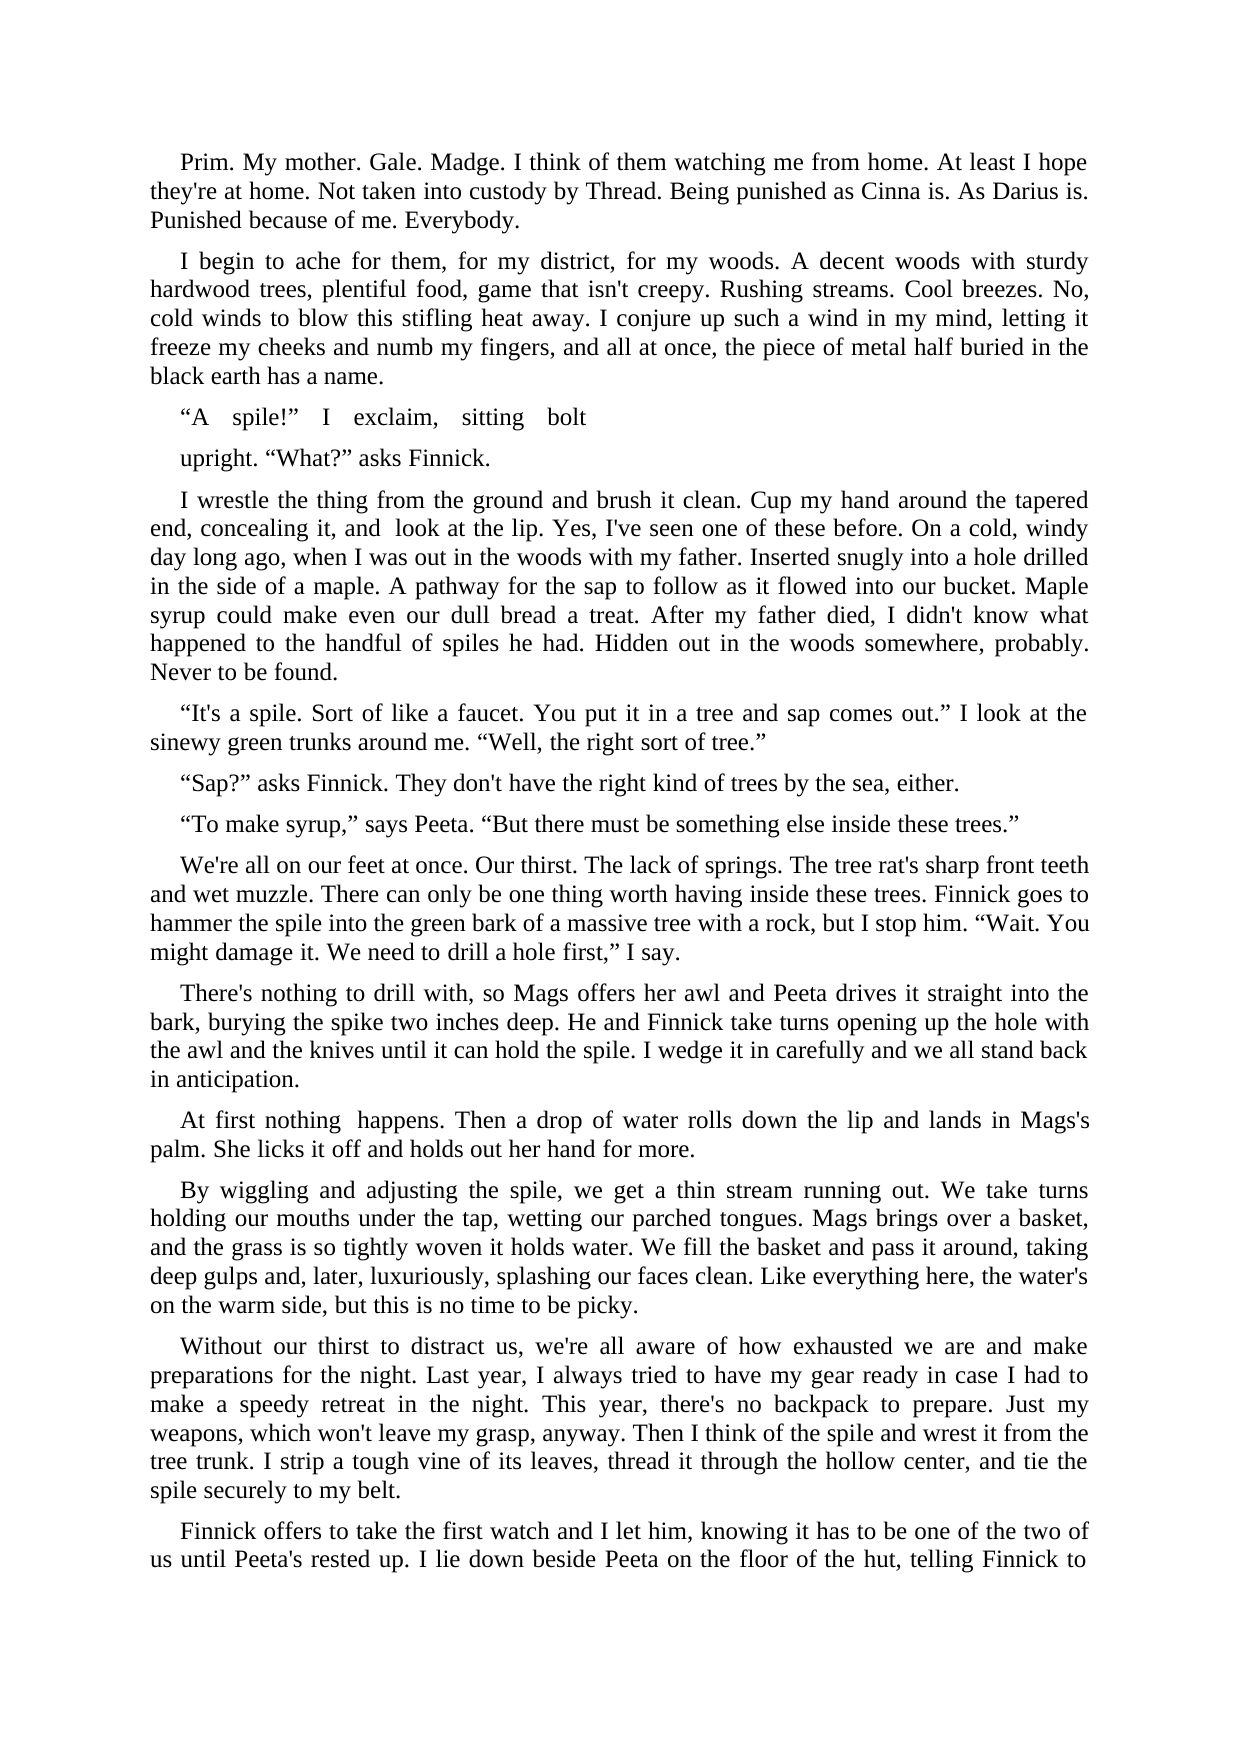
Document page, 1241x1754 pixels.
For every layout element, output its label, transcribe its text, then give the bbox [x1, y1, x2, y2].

text “A spile!” I exclaim, sitting bolt upright. “What?” asks Finnick. [180, 402, 587, 472]
text Finnick offers to take the first watch and I let him, knowing it has to be one of the two of us until Peeta's rested up. I lie down beside Peeta on the floor of the hut, telling Finnick to [150, 1517, 1091, 1573]
text There's nothing to drill with, so Mags offers her awl and Peeta drives it straight into the bark, burying the spike two inches deep. He and Finnick take turns opening up the hole with the awl and the knives until it can hold the spile. I wedge it in carefully and we all stand back in anticipation. [150, 978, 1090, 1093]
text Prim. My mother. Gale. Madge. I think of them watching me from home. At least I hope they're at home. Not taken into custody by Thread. Being punished as Cinna is. As Darius is. Punished because of me. Everybody. [150, 147, 1089, 233]
text By wiggling and adjusting the spile, we get a thin stream running out. We take turns holding our mouths under the tap, wetting our parched tongues. Mags brings over a basket, and the grass is so tightly woven it holds water. We fill the basket and pass it around, taking deep gulps and, later, luxuriously, splashing our faces clean. Like everything here, the water's on the warm side, but this is no time to be picky. [150, 1175, 1090, 1318]
text “Sap?” asks Finnick. They don't have the right kind of trees by the sea, either. [180, 768, 1103, 796]
text At first nothing happens. Then a drop of water rolls down the lip and lands in Mags's palm. She licks it off and holds out her hand for more. [150, 1105, 1091, 1163]
text We're all on our feet at once. Our thirst. The lack of springs. The tree rat's sharp front teeth and wet muzzle. There can only be one thing worth having inside these trees. Finnick goes to hammer the spile into the green bark of a massive tree with a rock, but I stop him. “Wait. You might damage it. We need to drill a hole first,” I say. [150, 850, 1090, 965]
text I wrestle the thing from the ground and brush it clean. Cup my hand around the tapered end, concealing it, and look at the lip. Yes, I've seen one of these before. On a cold, windy day long ago, when I was out in the woods with my father. Inserted snugly into a hole drilled in the side of a maple. A pathway for the sap to follow as it flowed into our bucket. Maple syrup could make even our dull bread a treat. After my father died, I didn't know what happened to the handful of spiles he had. Hidden out in the woods somewhere, probably. Never to be found. [150, 485, 1091, 686]
text “To make syrup,” says Peeta. “But there must be something else inside these trees.” [180, 809, 1103, 838]
text Without our thirst to distract us, we're all aware of how exhausted we are and make preparations for the night. Last year, I always tried to have my gear ready in case I had to make a speedy retreat in the night. This year, there's no backpack to prepare. Just my weapons, which won't leave my grasp, anyway. Then I think of the spile and wrest it from the tree trunk. I strip a tough vine of its leaves, thread it through the hollow center, and tie the spile securely to my belt. [150, 1331, 1090, 1504]
text “It's a spile. Sort of like a faucet. You put it in a tree and sap comes out.” I look at the sinewy green trunks around me. “Well, the right sort of tree.” [150, 698, 1090, 756]
text I begin to ache for them, for my district, for my woods. A decent woods with sturdy hardwood trees, plentiful food, game that isn't creepy. Rushing streams. Cool breezes. No, cold winds to blow this stifling heat away. I conjure up such a wind in my mind, letting it freeze my cheeks and numb my fingers, and all at once, the piece of metal half buried in the black earth has a name. [150, 246, 1090, 389]
